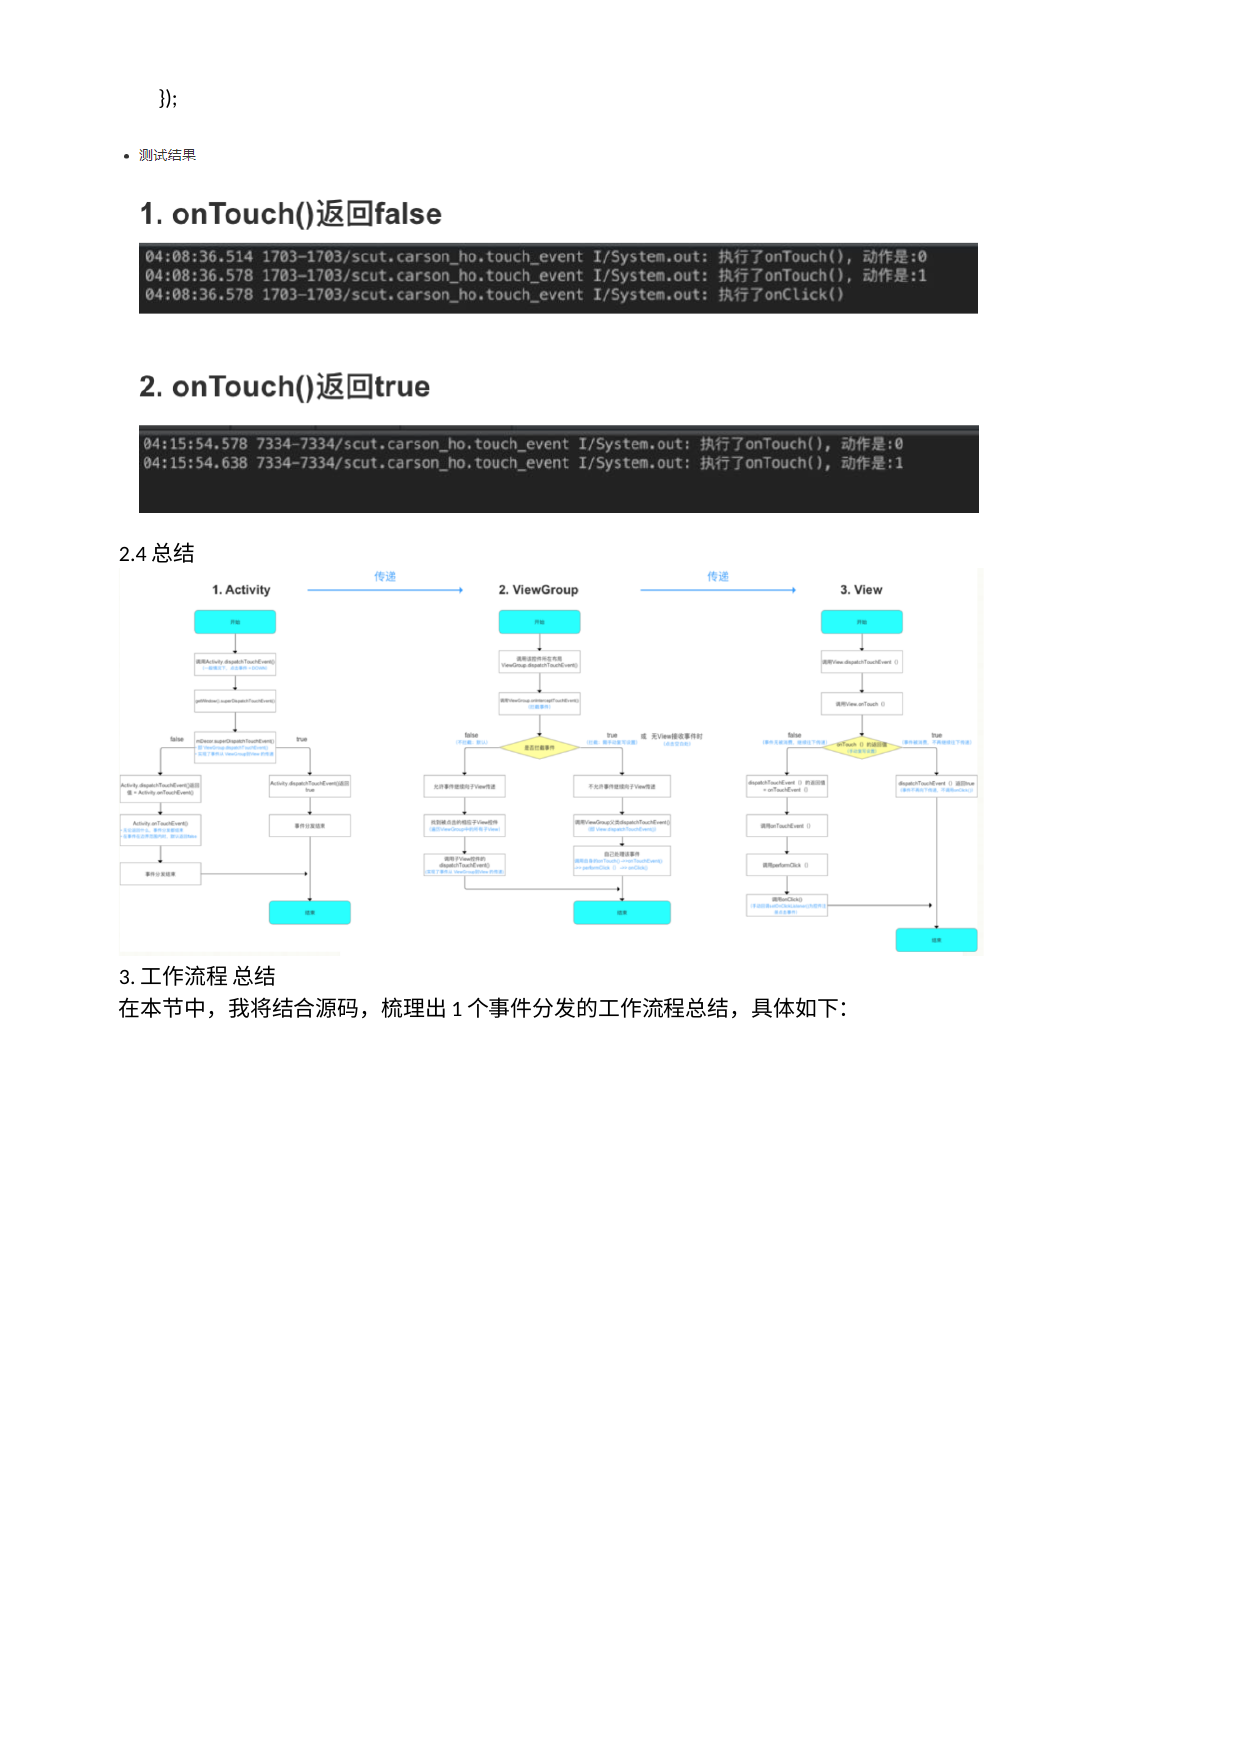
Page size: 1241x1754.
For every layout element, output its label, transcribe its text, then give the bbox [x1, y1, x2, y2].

text 3. 工作流程 总结 [75, 958, 1165, 991]
picture [118, 145, 984, 513]
picture [118, 568, 984, 956]
text 2.4 总结 [75, 536, 1165, 568]
text }); [75, 81, 1165, 113]
text 在本节中，我将结合源码，梳理出1个事件分发的工作流程总结，具体如下： [75, 991, 1165, 1023]
